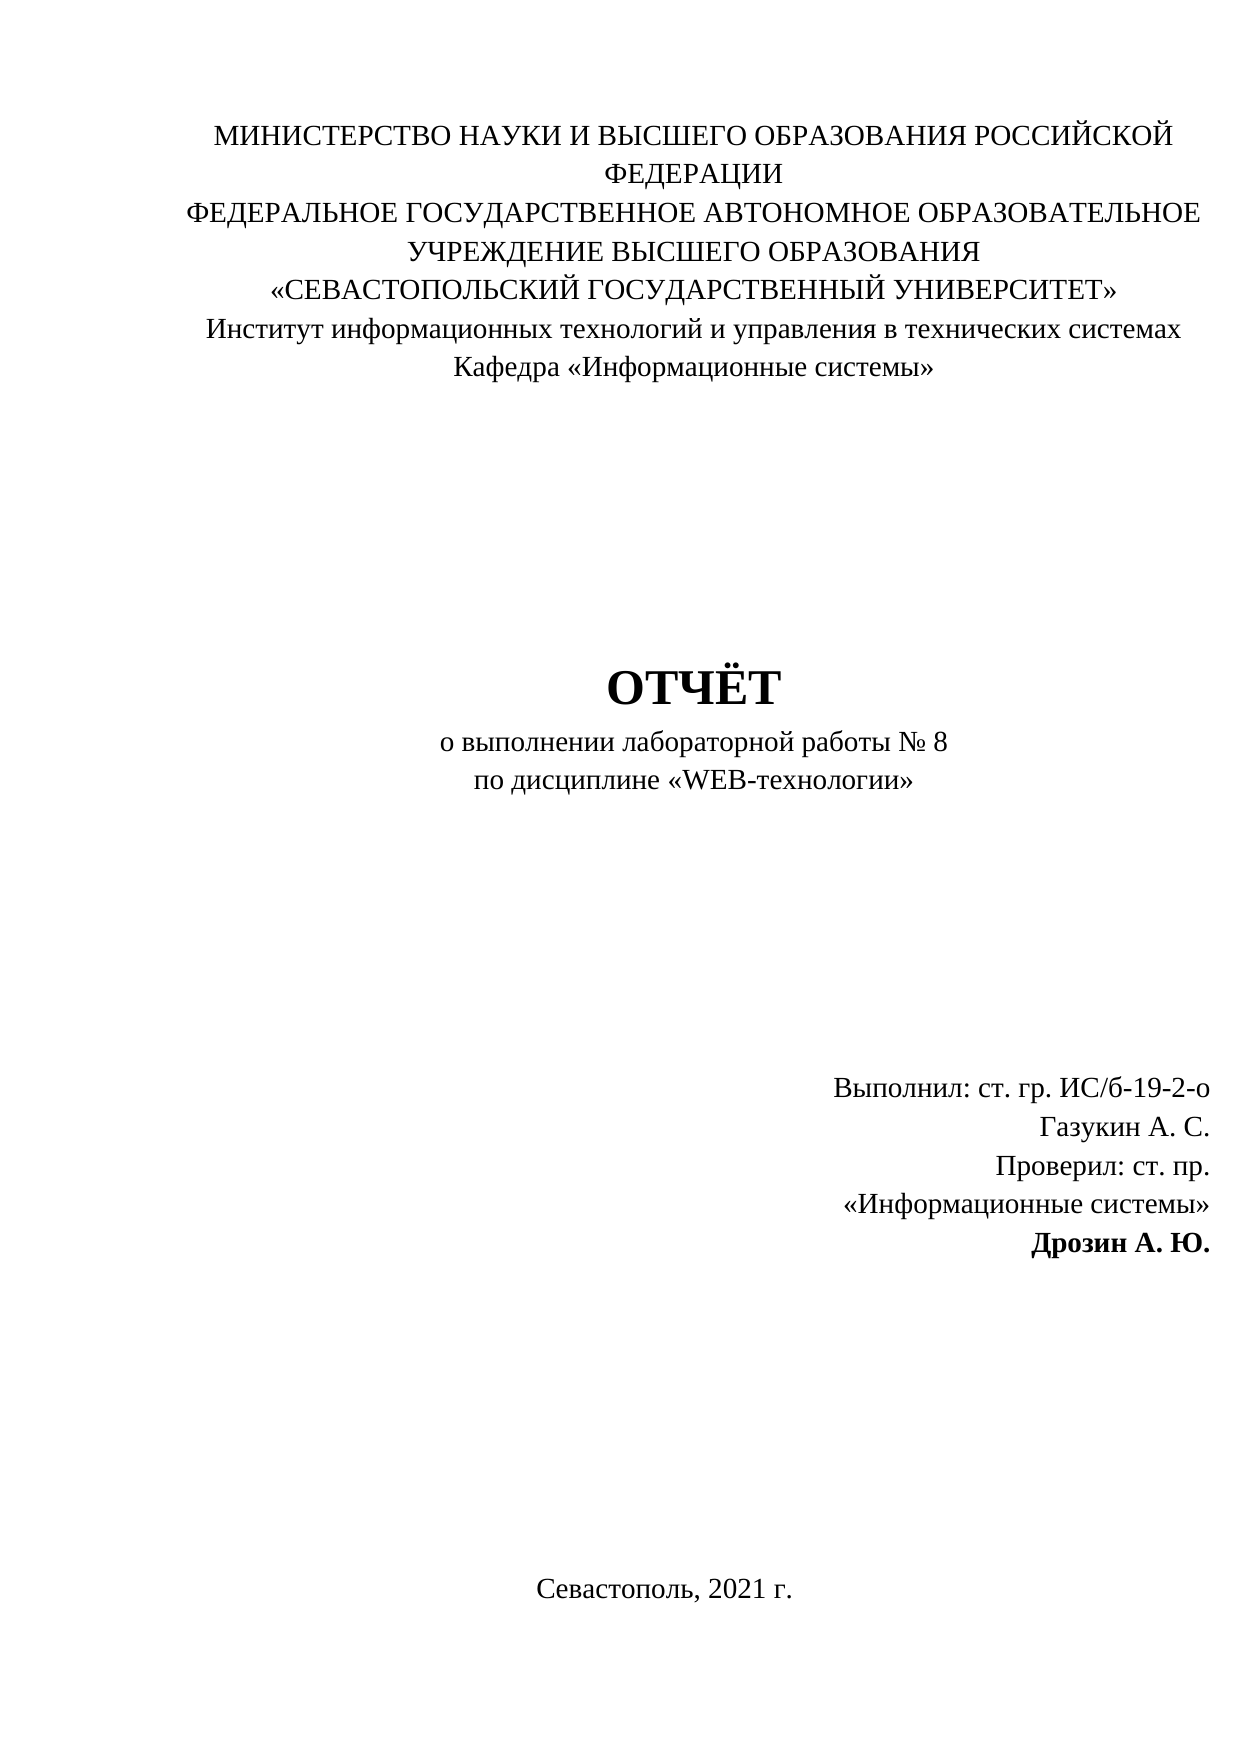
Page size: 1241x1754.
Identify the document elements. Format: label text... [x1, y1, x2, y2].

text «СЕВАСТОПОЛЬСКИЙ ГОСУДАРСТВЕННЫЙ УНИВЕРСИТЕТ» [177, 272, 1210, 306]
text ОТЧЁТ [177, 658, 1210, 715]
text Проверил: ст. пр. [177, 1148, 1210, 1181]
text УЧРЕЖДЕНИЕ ВЫСШЕГО ОБРАЗОВАНИЯ [177, 234, 1210, 267]
text Институт информационных технологий и управления в технических системах [177, 311, 1210, 344]
text ФЕДЕРАЛЬНОЕ ГОСУДАРСТВЕННОЕ АВТОНОМНОЕ ОБРАЗОВАТЕЛЬНОЕ [177, 195, 1210, 229]
text Кафедра «Информационные системы» [177, 349, 1210, 383]
text Дрозин А. Ю. [177, 1225, 1210, 1258]
text по дисциплине «WEB-технологии» [177, 762, 1210, 796]
text «Информационные системы» [177, 1186, 1210, 1220]
text о выполнении лабораторной работы № 8 [177, 724, 1210, 757]
text Газукин А. С. [177, 1109, 1210, 1143]
text МИНИСТЕРСТВО НАУКИ И ВЫСШЕГО ОБРАЗОВАНИЯ РОССИЙСКОЙ ФЕДЕРАЦИИ [177, 118, 1210, 190]
text Севастополь, 2021 г. [177, 1572, 1152, 1605]
text Выполнил: ст. гр. ИС/б-19-2-о [177, 1071, 1210, 1104]
